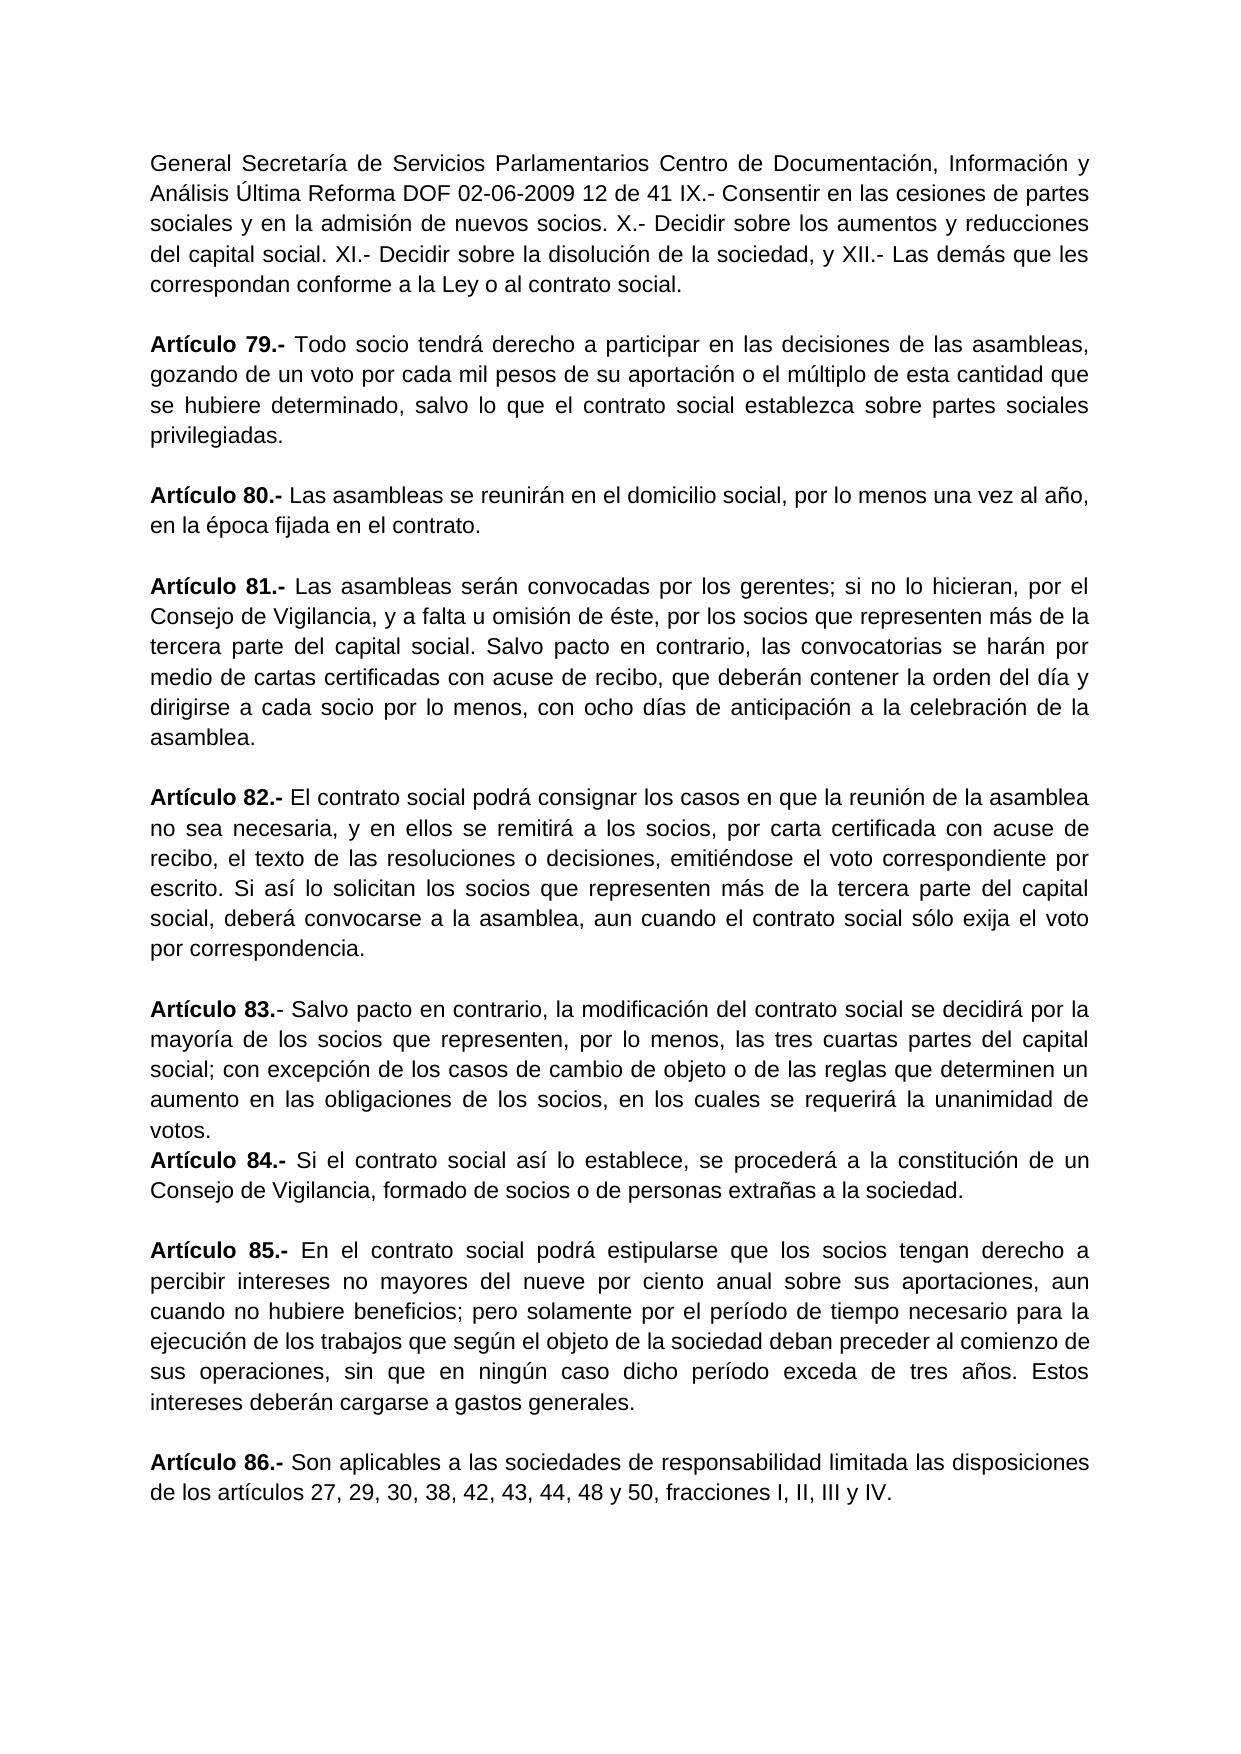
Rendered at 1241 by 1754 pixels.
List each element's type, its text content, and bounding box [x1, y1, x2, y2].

text Artículo 86.- Son aplicables a las sociedades de responsabilidad limitada las disposiciones de los artículos 27, 29, 30, 38, 42, 43, 44, 48 y 50, fracciones I, II, III y IV. [150, 1449, 1090, 1506]
text Artículo 81.- Las asambleas serán convocadas por los gerentes; si no lo hicieran, por el Consejo de Vigilancia, y a falta u omisión de éste, por los socios que representen más de la tercera parte del capital social. Salvo pacto en contrario, las convocatorias se harán por medio de cartas certificadas con acuse de recibo, que deberán contener la orden del día y dirigirse a cada socio por lo menos, con ocho días de anticipación a la celebración de la asamblea. [150, 573, 1090, 750]
text Artículo 79.- Todo socio tendrá derecho a participar en las decisiones de las asambleas, gozando de un voto por cada mil pesos de su aportación o el múltiplo de esta cantidad que se hubiere determinado, salvo lo que el contrato social establezca sobre partes sociales privilegiadas. [150, 331, 1090, 448]
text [150, 150, 1090, 297]
text Artículo 80.- Las asambleas se reunirán en el domicilio social, por lo menos una vez al año, en la época fijada en el contrato. [150, 482, 1090, 539]
text Artículo 85.- En el contrato social podrá estipularse que los socios tengan derecho a percibir intereses no mayores del nueve por ciento anual sobre sus aportaciones, aun cuando no hubiere beneficios; pero solamente por el período de tiempo necesario para la ejecución de los trabajos que según el objeto de la sociedad deban preceder al comienzo de sus operaciones, sin que en ningún caso dicho período exceda de tres años. Estos intereses deberán cargarse a gastos generales. [150, 1237, 1090, 1415]
text Artículo 83.- Salvo pacto en contrario, la modificación del contrato social se decidirá por la mayoría de los socios que representen, por lo menos, las tres cuartas partes del capital social; con excepción de los casos de cambio de objeto o de las reglas que determinen un aumento en las obligaciones de los socios, en los cuales se requerirá la unanimidad de votos. [150, 996, 1090, 1143]
text Artículo 82.- El contrato social podrá consignar los casos en que la reunión de la asamblea no sea necesaria, y en ellos se remitirá a los socios, por carta certificada con acuse de recibo, el texto de las resoluciones o decisiones, emitiéndose el voto correspondiente por escrito. Si así lo solicitan los socios que representen más de la tercera parte del capital social, deberá convocarse a la asamblea, aun cuando el contrato social sólo exija el voto por correspondencia. [150, 784, 1090, 962]
text Artículo 84.- Si el contrato social así lo establece, se procederá a la constitución de un Consejo de Vigilancia, formado de socios o de personas extrañas a la sociedad. [150, 1147, 1090, 1203]
